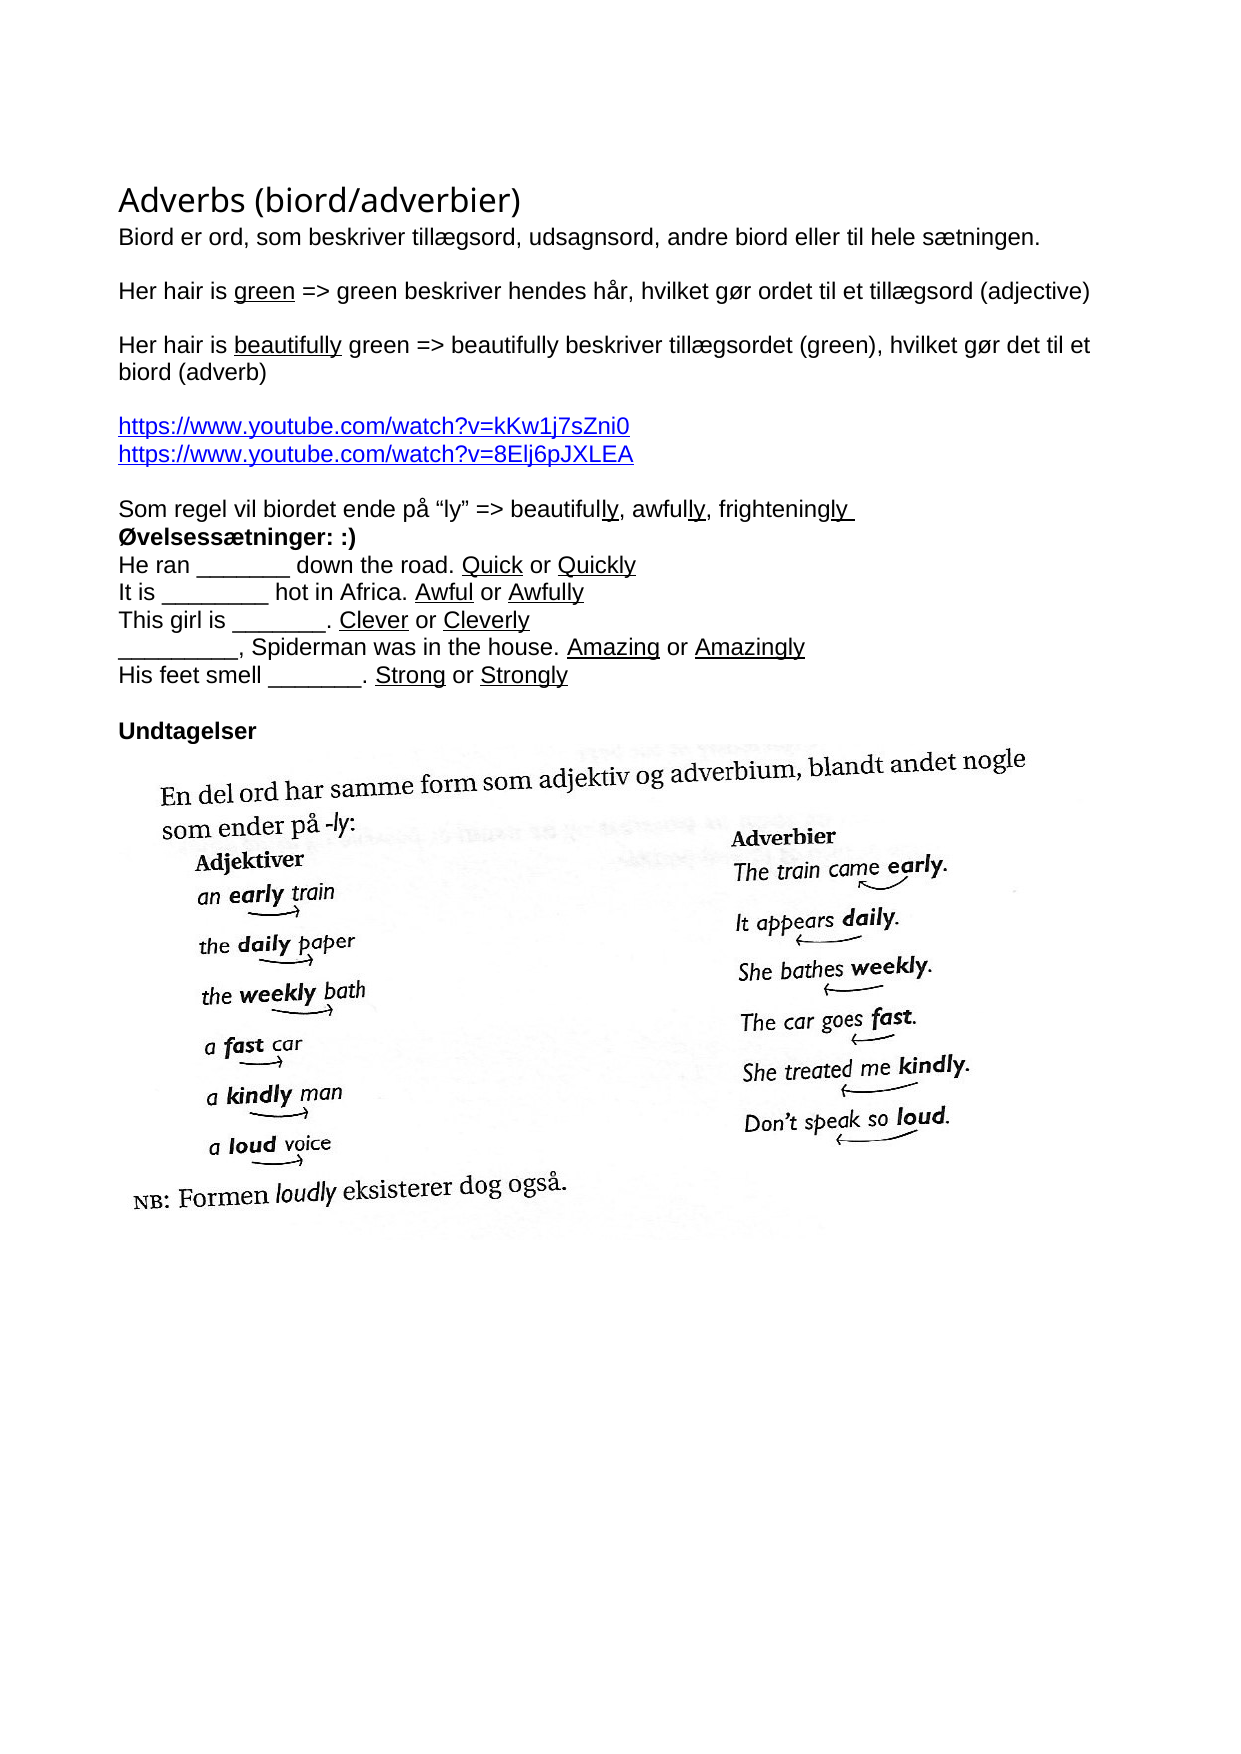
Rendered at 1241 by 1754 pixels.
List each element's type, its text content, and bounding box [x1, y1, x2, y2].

picture [118, 744, 1094, 1240]
text _________, Spiderman was in the house. Amazing or Amazingly [118, 633, 1122, 661]
text Her hair is beautifully green => beautifully beskriver tillægsordet (green), hvilket gør det til et biord (adverb) [118, 331, 1122, 386]
text Øvelsessætninger: :) [118, 523, 1122, 551]
text Som regel vil biordet ende på “ly” => beautifully, awfully, frighteningly [118, 495, 1122, 523]
text https://www.youtube.com/watch?v=kKw1j7sZni0 [118, 412, 1122, 440]
text He ran _______ down the road. Quick or Quickly [118, 551, 1122, 578]
text Biord er ord, som beskriver tillægsord, udsagnsord, andre biord eller til hele sætningen. [118, 223, 1122, 250]
text Undtagelser [118, 717, 1122, 744]
text Adverbs (biord/adverbier) [118, 177, 1122, 223]
text It is ________ hot in Africa. Awful or Awfully [118, 578, 1122, 606]
text https://www.youtube.com/watch?v=8Elj6pJXLEA [118, 440, 1122, 467]
text This girl is _______. Clever or Cleverly [118, 606, 1122, 633]
text His feet smell _______. Strong or Strongly [118, 661, 1122, 688]
text Her hair is green => green beskriver hendes hår, hvilket gør ordet til et tillægsord (adjective) [118, 277, 1122, 304]
